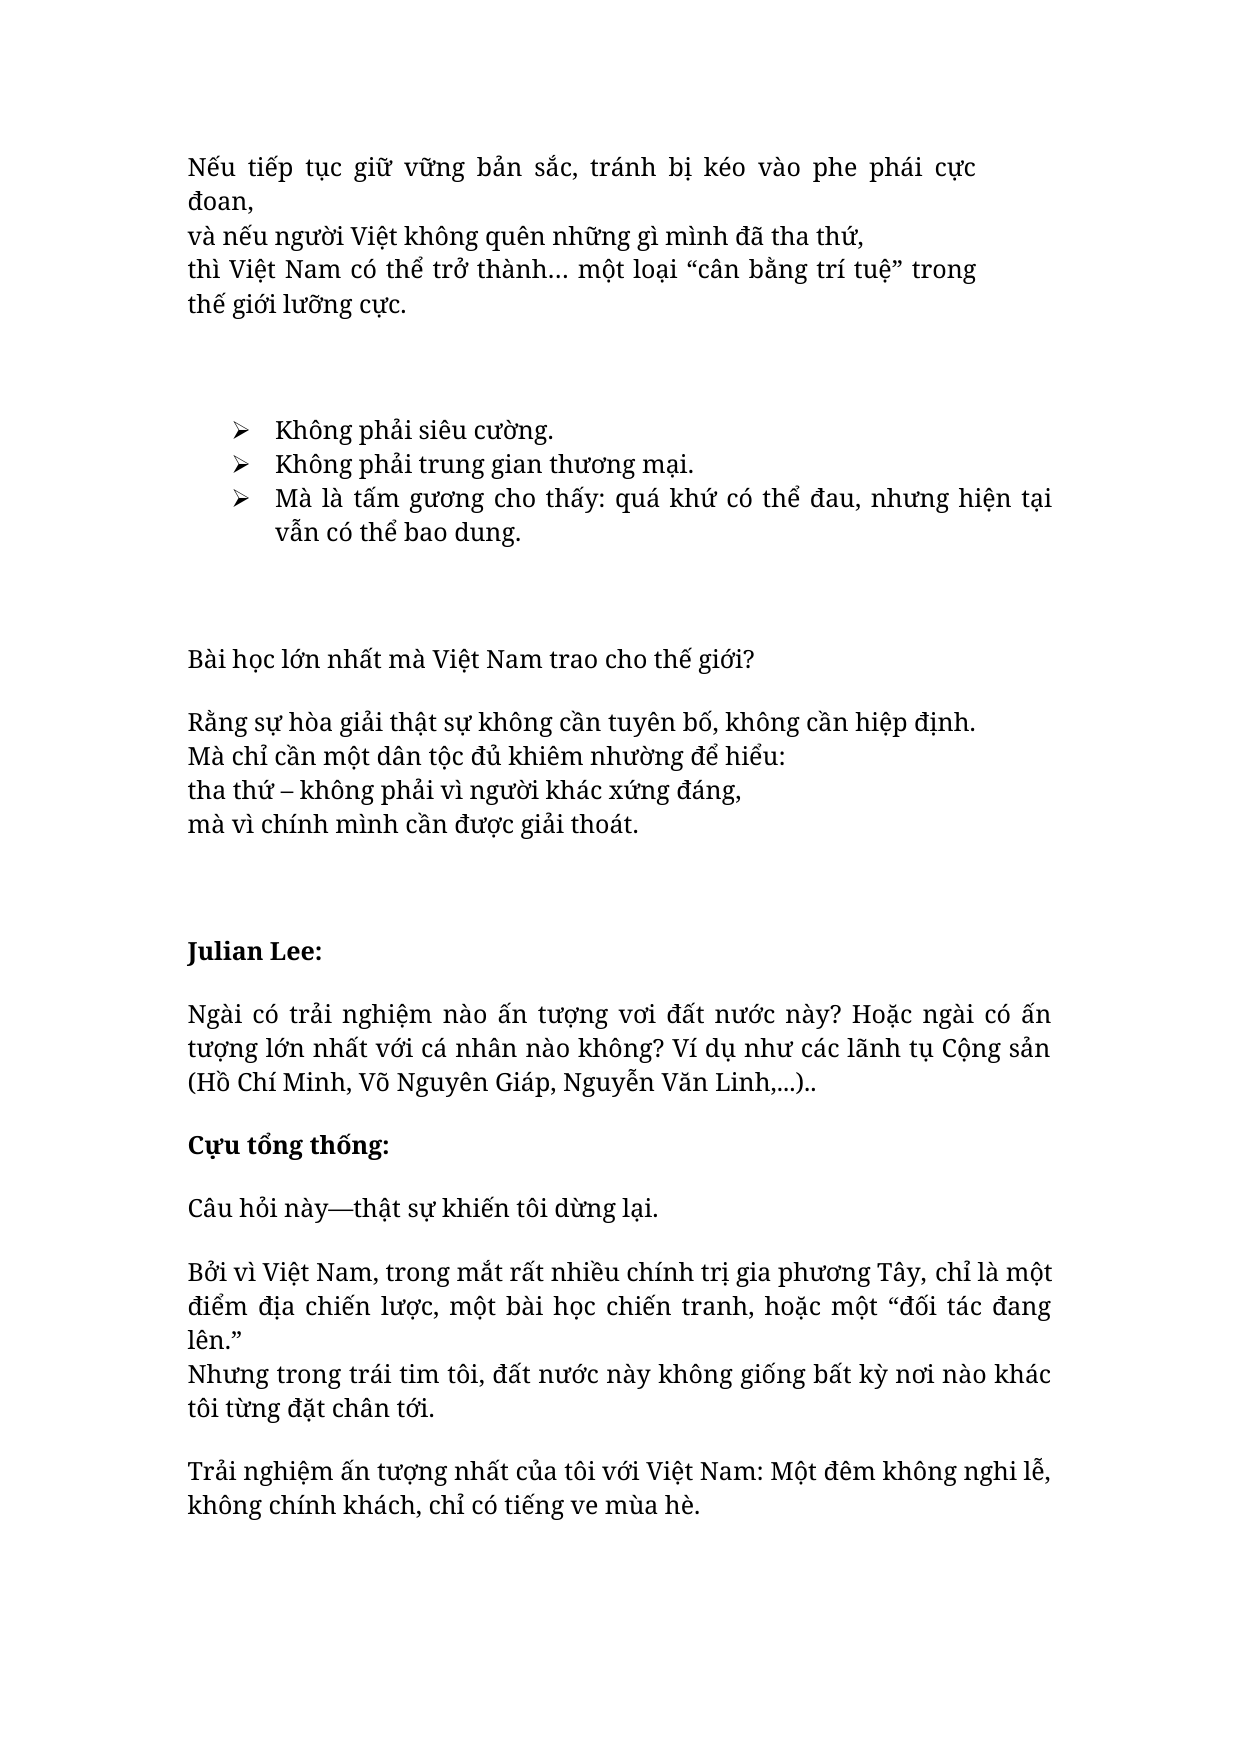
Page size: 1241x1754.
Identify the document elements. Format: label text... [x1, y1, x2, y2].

text Rằng sự hòa giải thật sự không cần tuyên bố, không cần hiệp định. Mà chỉ cần một dân tộc đủ khiêm nhường để hiểu: tha thứ – không phải vì người khác xứng đáng, mà vì chính mình cần được giải thoát. [187, 704, 978, 841]
text Ngài có trải nghiệm nào ấn tượng vơi đất nước này? Hoặc ngài có ấn tượng lớn nhất với cá nhân nào không? Ví dụ như các lãnh tụ Cộng sản (Hồ Chí Minh, Võ Nguyên Giáp, Nguyễn Văn Linh,...).. [187, 996, 1053, 1099]
list Không phải siêu cường. [231, 413, 1053, 447]
text Câu hỏi này—thật sự khiến tôi dừng lại. [187, 1191, 1053, 1225]
subtitle Julian Lee: [187, 933, 1053, 967]
subtitle Bài học lớn nhất mà Việt Nam trao cho thế giới? [187, 641, 1053, 675]
subtitle Cựu tổng thống: [187, 1128, 1053, 1162]
list Mà là tấm gương cho thấy: quá khứ có thể đau, nhưng hiện tại vẫn có thể bao dung. [231, 481, 1053, 549]
list Không phải trung gian thương mại. [231, 447, 1053, 481]
text Nếu tiếp tục giữ vững bản sắc, tránh bị kéo vào phe phái cực đoan, và nếu người Việt không quên những gì mình đã tha thứ, thì Việt Nam có thể trở thành… một loại “cân bằng trí tuệ” trong thế giới lưỡng cực. [187, 150, 978, 320]
text Bởi vì Việt Nam, trong mắt rất nhiều chính trị gia phương Tây, chỉ là một điểm địa chiến lược, một bài học chiến tranh, hoặc một “đối tác đang lên.” Nhưng trong trái tim tôi, đất nước này không giống bất kỳ nơi nào khác tôi từng đặt chân tới. [187, 1254, 1053, 1424]
subtitle Trải nghiệm ấn tượng nhất của tôi với Việt Nam: Một đêm không nghi lễ, không chính khách, chỉ có tiếng ve mùa hè. [187, 1454, 1053, 1522]
